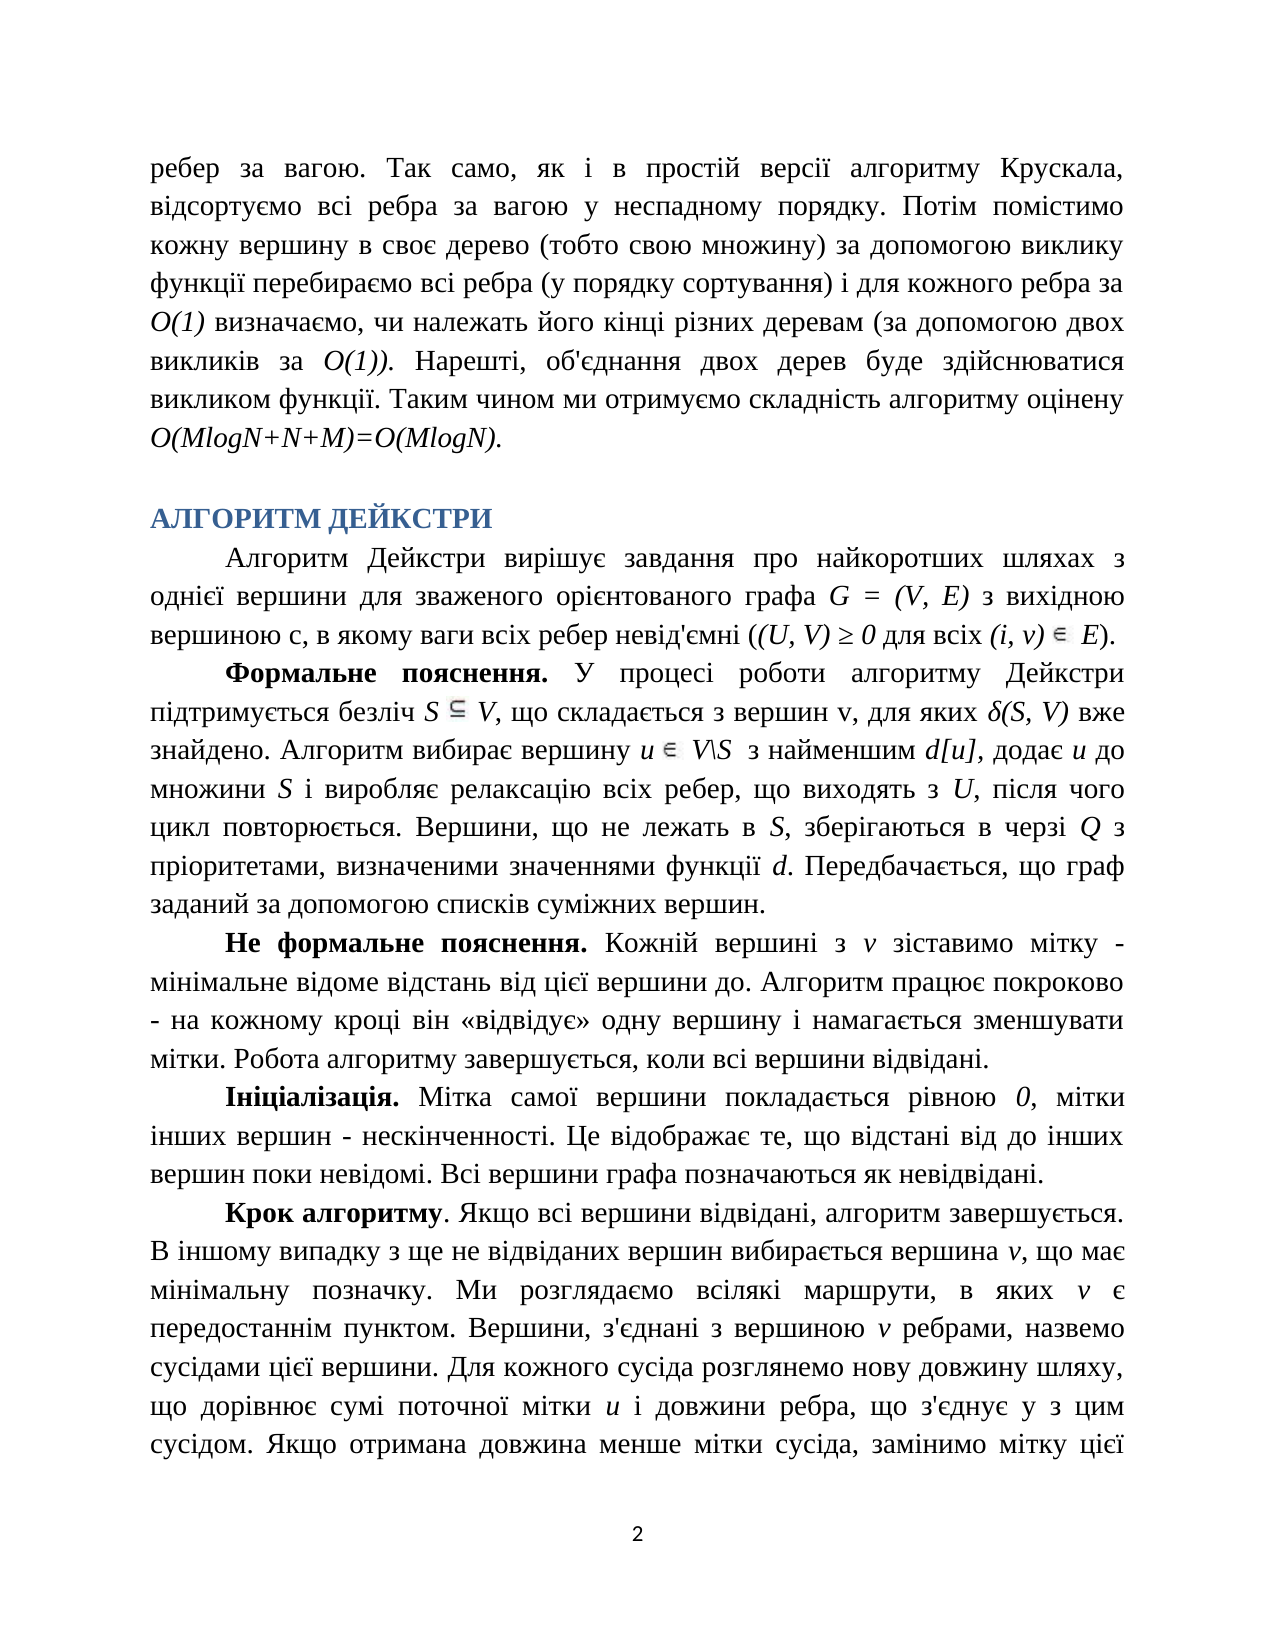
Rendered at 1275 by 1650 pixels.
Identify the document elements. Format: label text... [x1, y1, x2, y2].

text Алгоритм Дейкстри вирішує завдання про найкоротших шляхах з однієї вершини для зваженого орієнтованого графа G = (V, E) з вихідною вершиною с, в якому ваги всіх ребер невід'ємні ((U, V) ≥ 0 для всіх (і, v) E). [150, 540, 1125, 650]
text Ініціалізація. Мітка самої вершини покладається рівною 0, мітки інших вершин - нескінченності. Це відображає те, що відстані від до інших вершин поки невідомі. Всі вершини графа позначаються як невідвідані. [150, 1079, 1125, 1190]
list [150, 150, 1125, 453]
picture [1051, 625, 1074, 644]
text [150, 1195, 1125, 1460]
subtitle АЛГОРИТМ ДЕЙКСТРИ [150, 501, 1125, 534]
picture [661, 741, 684, 760]
text Формальне пояснення. У процесі роботи алгоритму Дейкстри підтримується безліч S V, що складається з вершин v, для яких δ(S, V) вже знайдено. Алгоритм вибирає вершину u V\S з найменшим d[u], додає u до множини S і виробляє релаксацію всіх ребер, що виходять з U, після чого цикл повторюється. Вершини, що не лежать в S, зберігаються в черзі Q з пріоритетами, визначеними значеннями функції d. Передбачається, що граф заданий за допомогою списків суміжних вершин. [150, 655, 1125, 920]
picture [446, 696, 470, 722]
text Не формальне пояснення. Кожній вершині з v зіставимо мітку - мінімальне відоме відстань від цієї вершини до. Алгоритм працює покроково - на кожному кроці він «відвідує» одну вершину і намагається зменшувати мітки. Робота алгоритму завершується, коли всі вершини відвідані. [150, 925, 1125, 1074]
